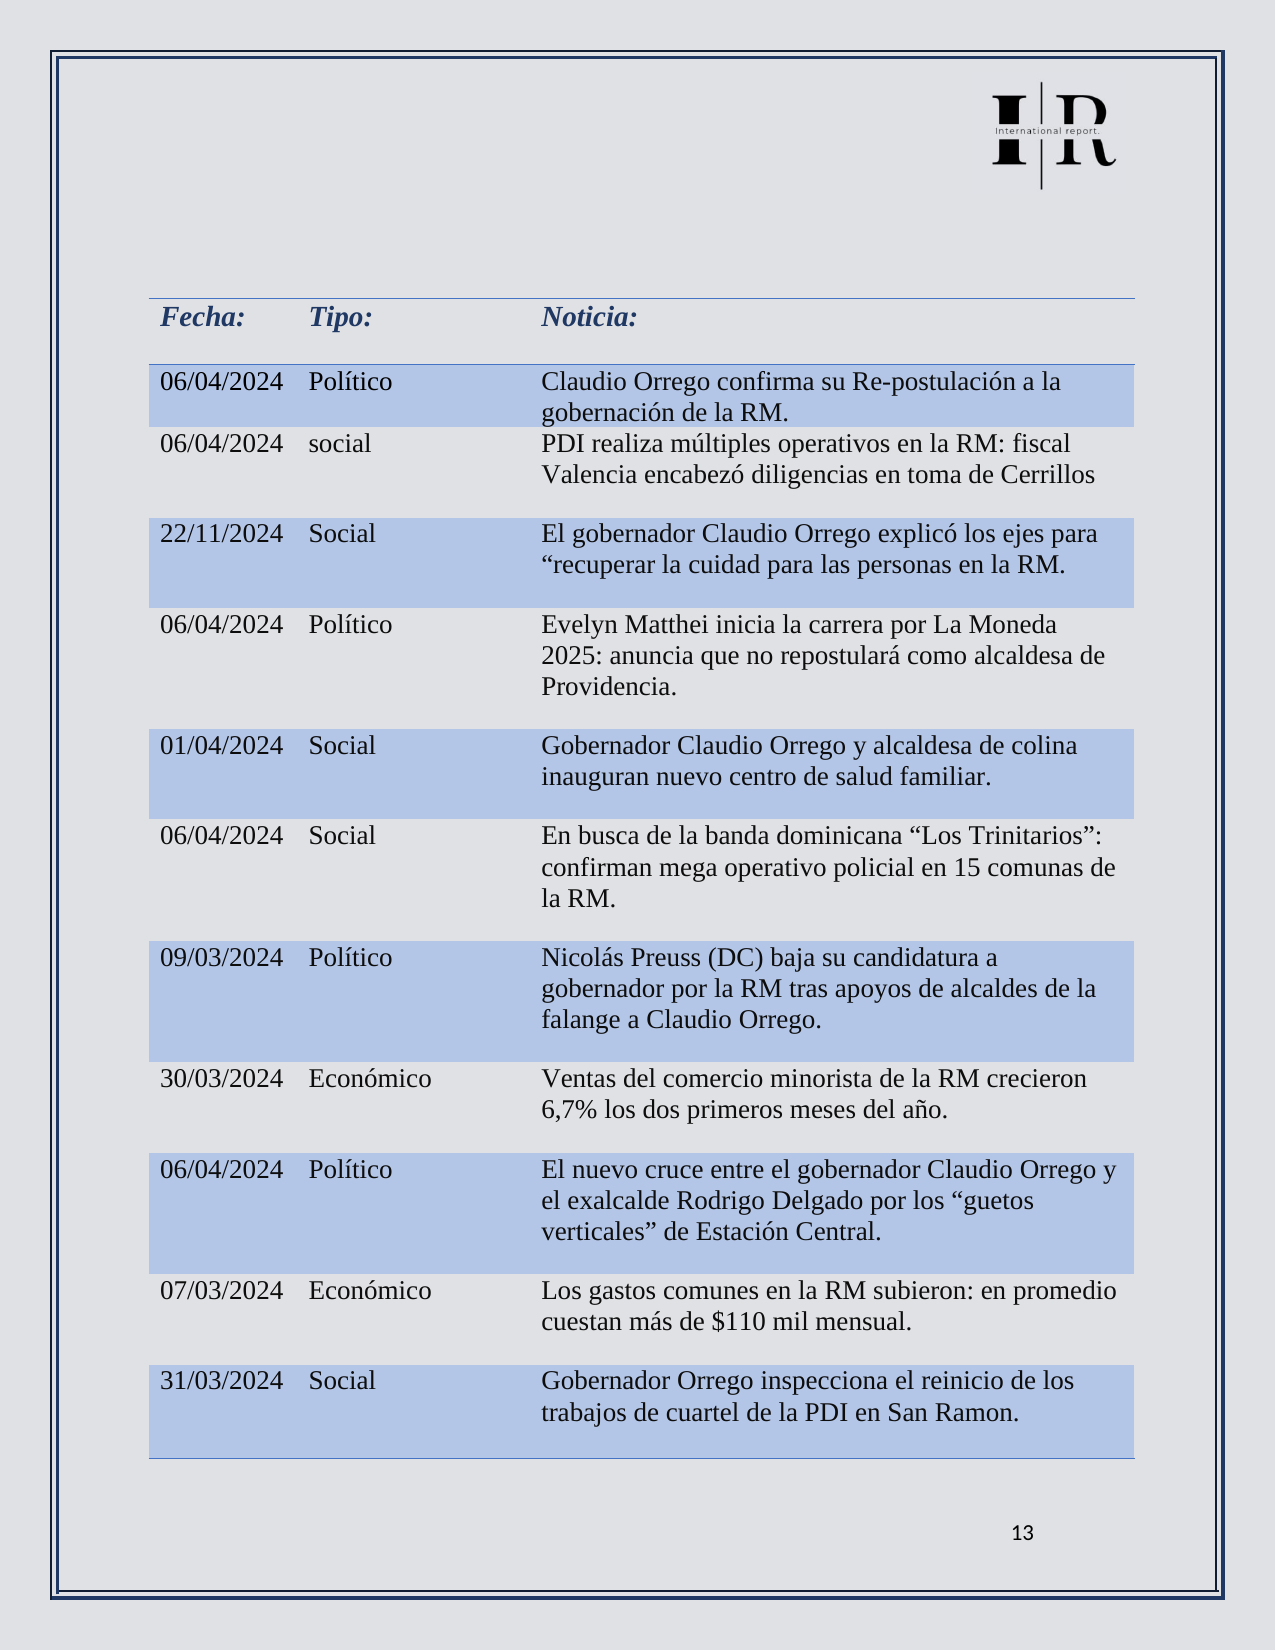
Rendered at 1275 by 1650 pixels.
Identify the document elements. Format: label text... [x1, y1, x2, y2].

table_cell En busca de la banda dominicana “Los Trinitarios”: confirman mega operativo policial en 15 comunas de la RM. [530, 820, 1134, 941]
table_cell Los gastos comunes en la RM subieron: en promedio cuestan más de $110 mil mensual. [530, 1274, 1134, 1364]
table_cell 06/04/2024 [149, 608, 297, 729]
table_cell Económico [297, 1274, 530, 1364]
table_cell Nicolás Preuss (DC) baja su candidatura a gobernador por la RM tras apoyos de alcaldes de la falange a Claudio Orrego. [530, 941, 1134, 1062]
table_cell Social [297, 729, 530, 819]
table_cell Político [297, 365, 530, 427]
table_cell 07/03/2024 [149, 1274, 297, 1364]
table_cell Gobernador Claudio Orrego y alcaldesa de colina inauguran nuevo centro de salud familiar. [530, 729, 1134, 819]
table_cell 30/03/2024 [149, 1063, 297, 1153]
table_cell Social [297, 1365, 530, 1458]
table_cell 31/03/2024 [149, 1365, 297, 1458]
table_cell Social [297, 518, 530, 608]
table_cell Ventas del comercio minorista de la RM crecieron 6,7% los dos primeros meses del año. [530, 1063, 1134, 1153]
table_header Fecha: [149, 299, 297, 364]
picture [970, 72, 1127, 194]
table_cell 22/11/2024 [149, 518, 297, 608]
table_cell 06/04/2024 [149, 820, 297, 941]
table_cell Político [297, 608, 530, 729]
table_header Tipo: [297, 299, 530, 364]
table_cell Claudio Orrego confirma su Re-postulación a la gobernación de la RM. [530, 365, 1134, 427]
table_cell Económico [297, 1063, 530, 1153]
table_cell Social [297, 820, 530, 941]
table_cell 01/04/2024 [149, 729, 297, 819]
table_cell 06/04/2024 [149, 427, 297, 517]
table_cell Gobernador Orrego inspecciona el reinicio de los trabajos de cuartel de la PDI en San Ramon. [530, 1365, 1134, 1458]
table_cell Político [297, 941, 530, 1062]
table_cell 09/03/2024 [149, 941, 297, 1062]
table_cell PDI realiza múltiples operativos en la RM: fiscal Valencia encabezó diligencias en toma de Cerrillos [530, 427, 1134, 517]
table_cell El gobernador Claudio Orrego explicó los ejes para “recuperar la cuidad para las personas en la RM. [530, 518, 1134, 608]
table_cell 06/04/2024 [149, 1153, 297, 1274]
table_cell Evelyn Matthei inicia la carrera por La Moneda 2025: anuncia que no repostulará como alcaldesa de Providencia. [530, 608, 1134, 729]
table_cell Político [297, 1153, 530, 1274]
table_header Noticia: [530, 299, 1134, 364]
table_cell El nuevo cruce entre el gobernador Claudio Orrego y el exalcalde Rodrigo Delgado por los “guetos verticales” de Estación Central. [530, 1153, 1134, 1274]
table_cell 06/04/2024 [149, 365, 297, 427]
table_cell social [297, 427, 530, 517]
